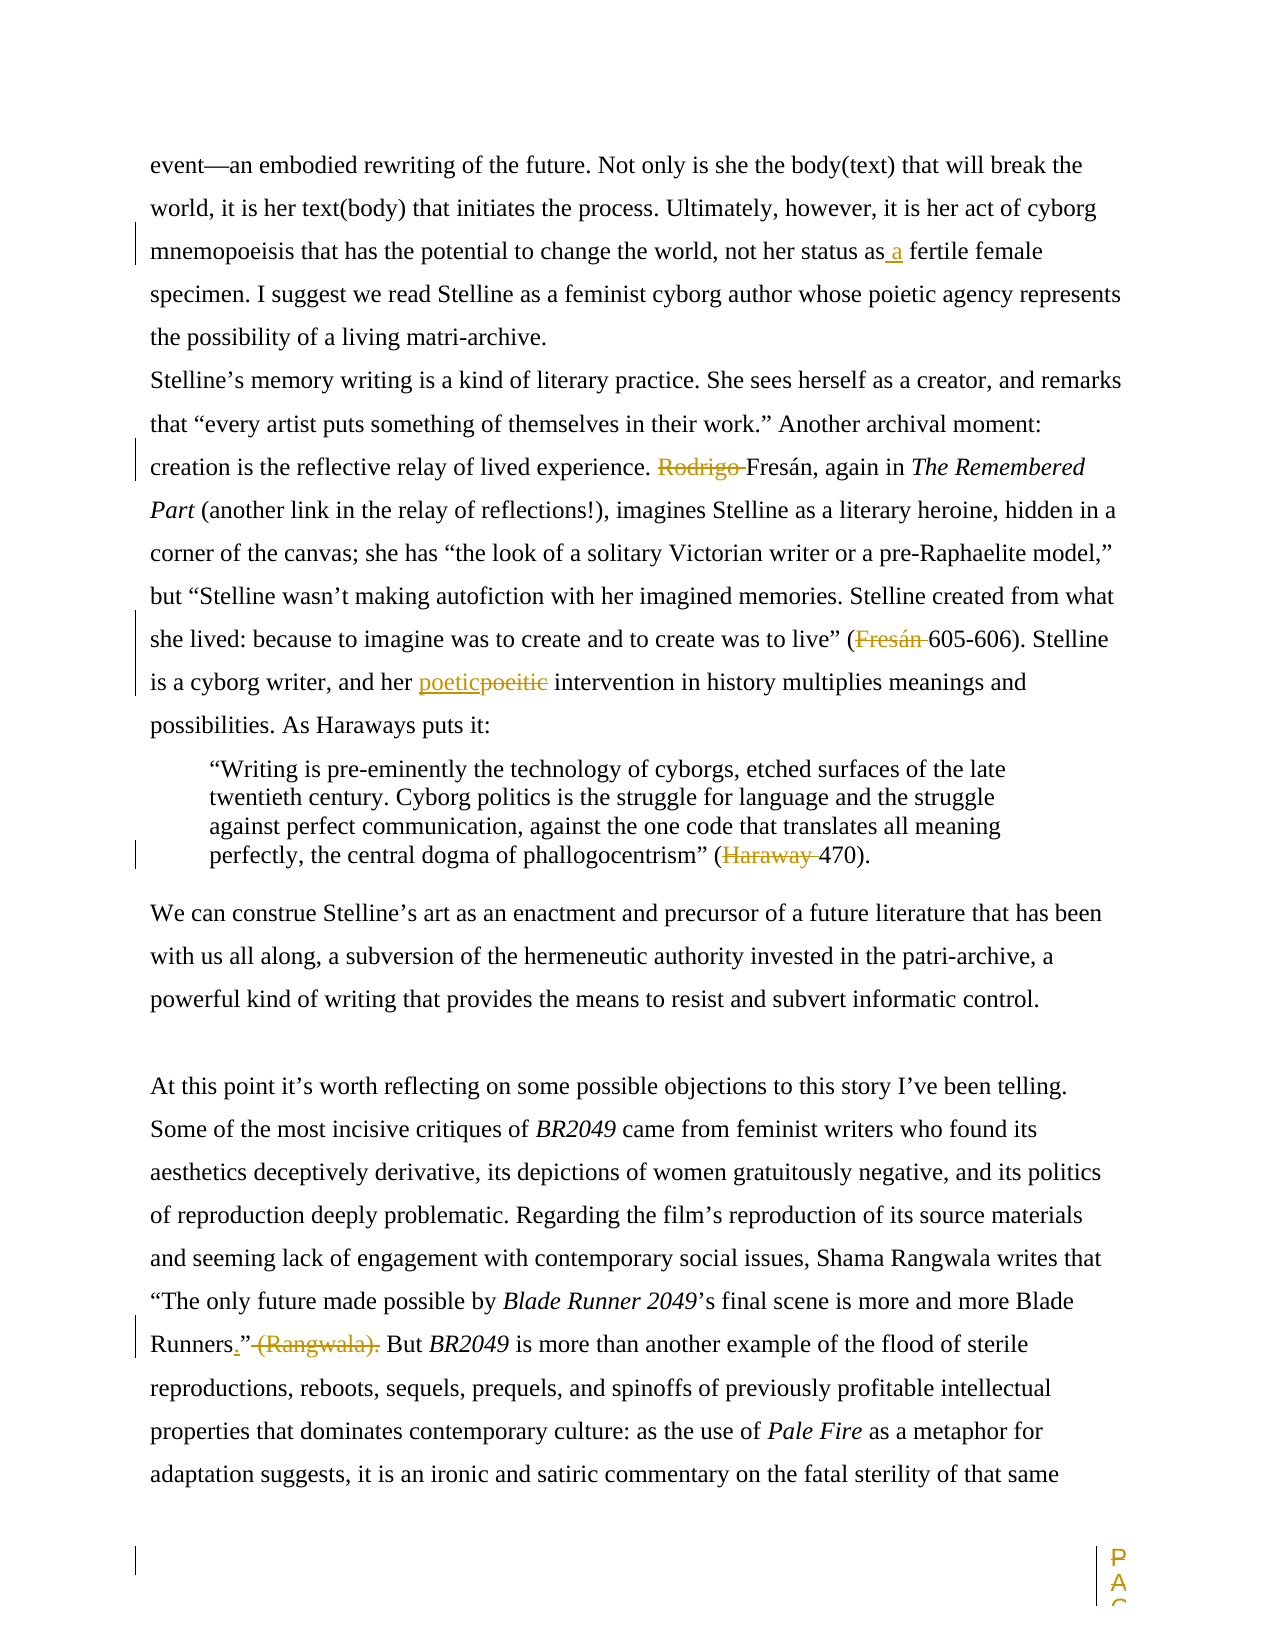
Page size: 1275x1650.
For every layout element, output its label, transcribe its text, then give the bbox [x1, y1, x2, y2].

text We can construe Stelline’s art as an enactment and precursor of a future literature that has been with us all along, a subversion of the hermeneutic authority invested in the patri-archive, a powerful kind of writing that provides the means to resist and subvert informatic control. [150, 898, 1125, 1013]
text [150, 1071, 1125, 1488]
text Stelline’s memory writing is a kind of literary practice. She sees herself as a creator, and remarks that “every artist puts something of themselves in their work.” Another archival moment: creation is the reflective relay of lived experience. Fresán, again in The Remembered Part (another link in the relay of reflections!), imagines Stelline as a literary heroine, hidden in a corner of the canvas; she has “the look of a solitary Victorian writer or a pre-Raphaelite model,” but “Stelline wasn’t making autofiction with her imagined memories. Stelline created from what she lived: because to imagine was to create and to create was to live” (605-606). Stelline is a cyborg writer, and her intervention in history multiplies meanings and possibilities. As Haraways puts it: [150, 366, 1125, 739]
text “Writing is pre-eminently the technology of cyborgs, etched surfaces of the late twentieth century. Cyborg politics is the struggle for language and the struggle against perfect communication, against the one code that translates all meaning perfectly, the central dogma of phallogocentrism” (470). [209, 754, 1066, 869]
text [150, 150, 1125, 351]
